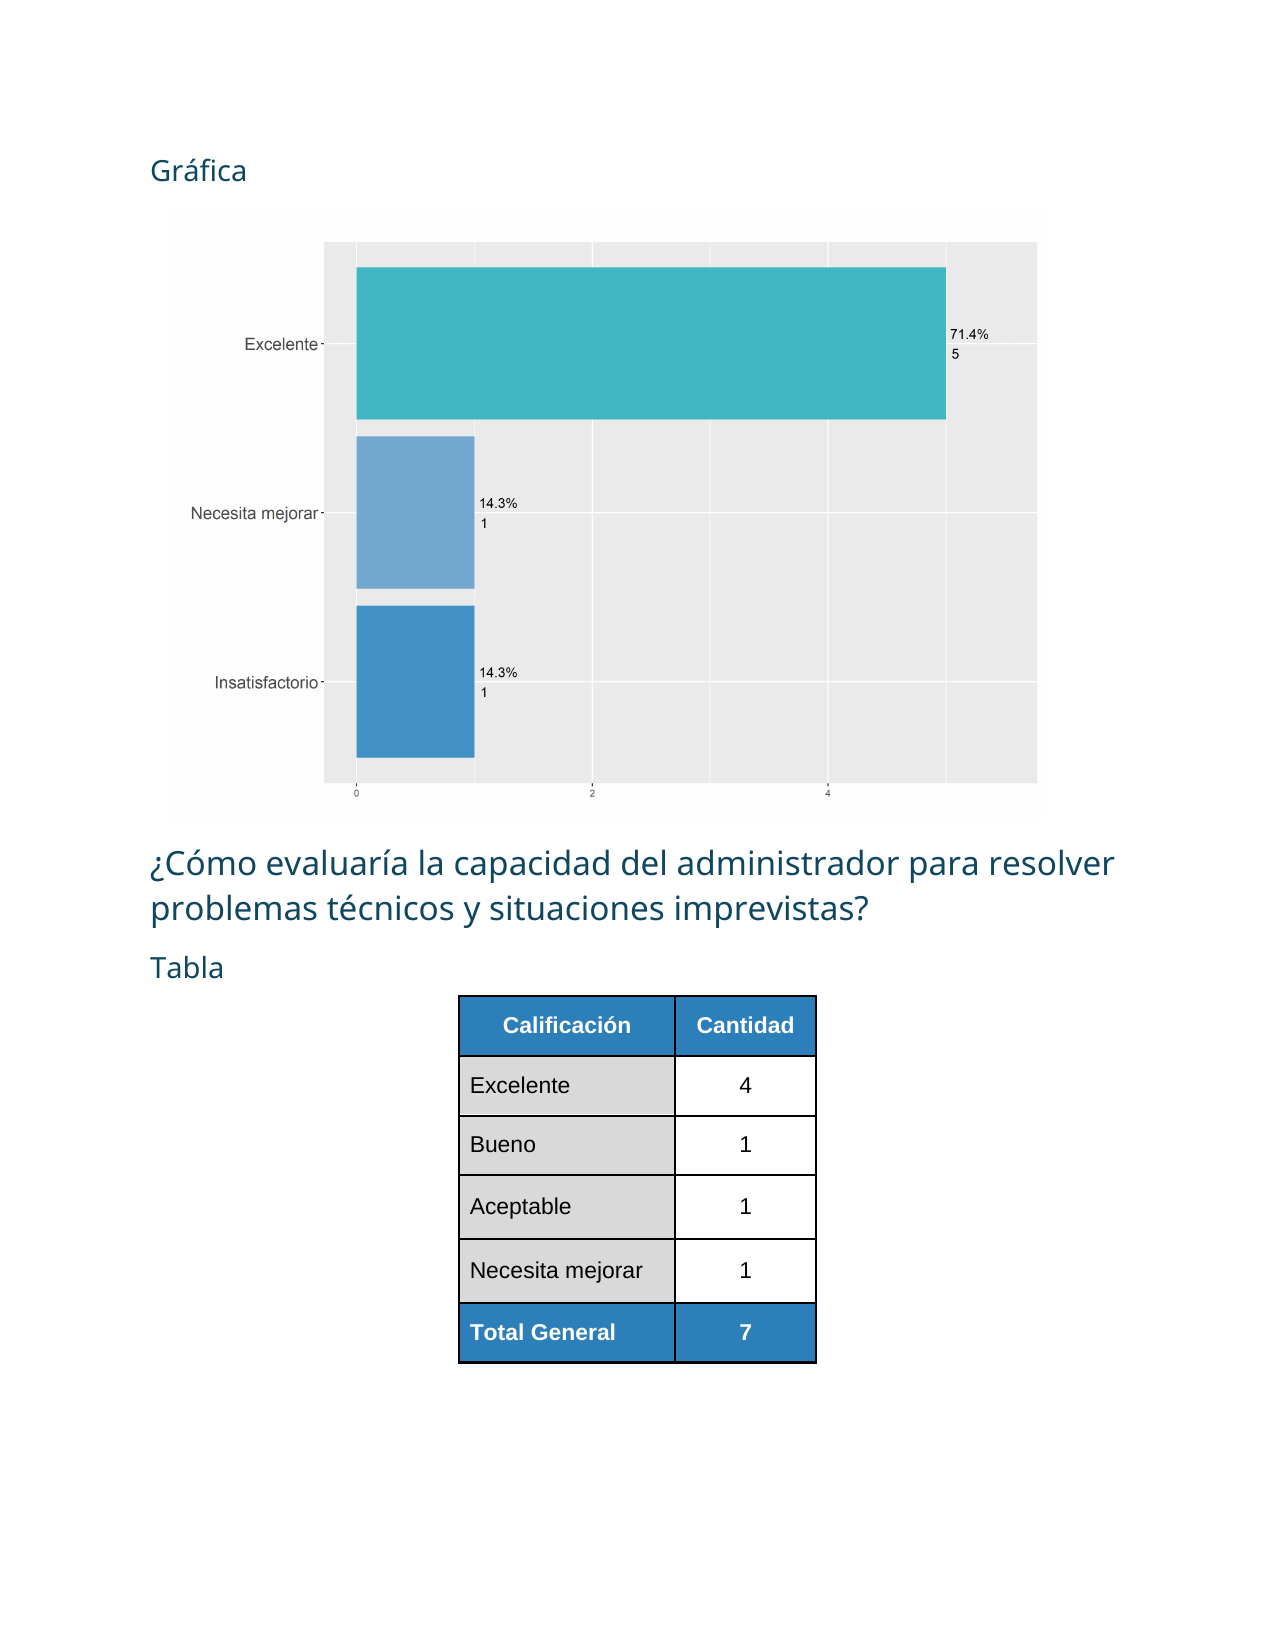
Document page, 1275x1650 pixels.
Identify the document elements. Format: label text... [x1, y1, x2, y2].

table_cell Bueno [460, 1117, 674, 1174]
table_cell Excelente [460, 1057, 674, 1114]
table_cell 1 [676, 1176, 815, 1238]
table_cell 1 [676, 1117, 815, 1174]
subtitle Tabla [150, 947, 1125, 987]
subtitle ¿Cómo evaluaría la capacidad del administrador para resolver problemas técnicos y situaciones imprevistas? [150, 840, 1125, 931]
table_header Cantidad [676, 997, 815, 1055]
picture [168, 208, 1044, 821]
subtitle Gráfica [150, 150, 1125, 190]
table_cell Aceptable [460, 1176, 674, 1238]
table_cell Total General [460, 1304, 674, 1361]
table_cell 1 [676, 1240, 815, 1302]
table_cell 4 [676, 1057, 815, 1114]
table_cell Necesita mejorar [460, 1240, 674, 1302]
table_cell 7 [676, 1304, 815, 1361]
table_header Calificación [460, 997, 674, 1055]
